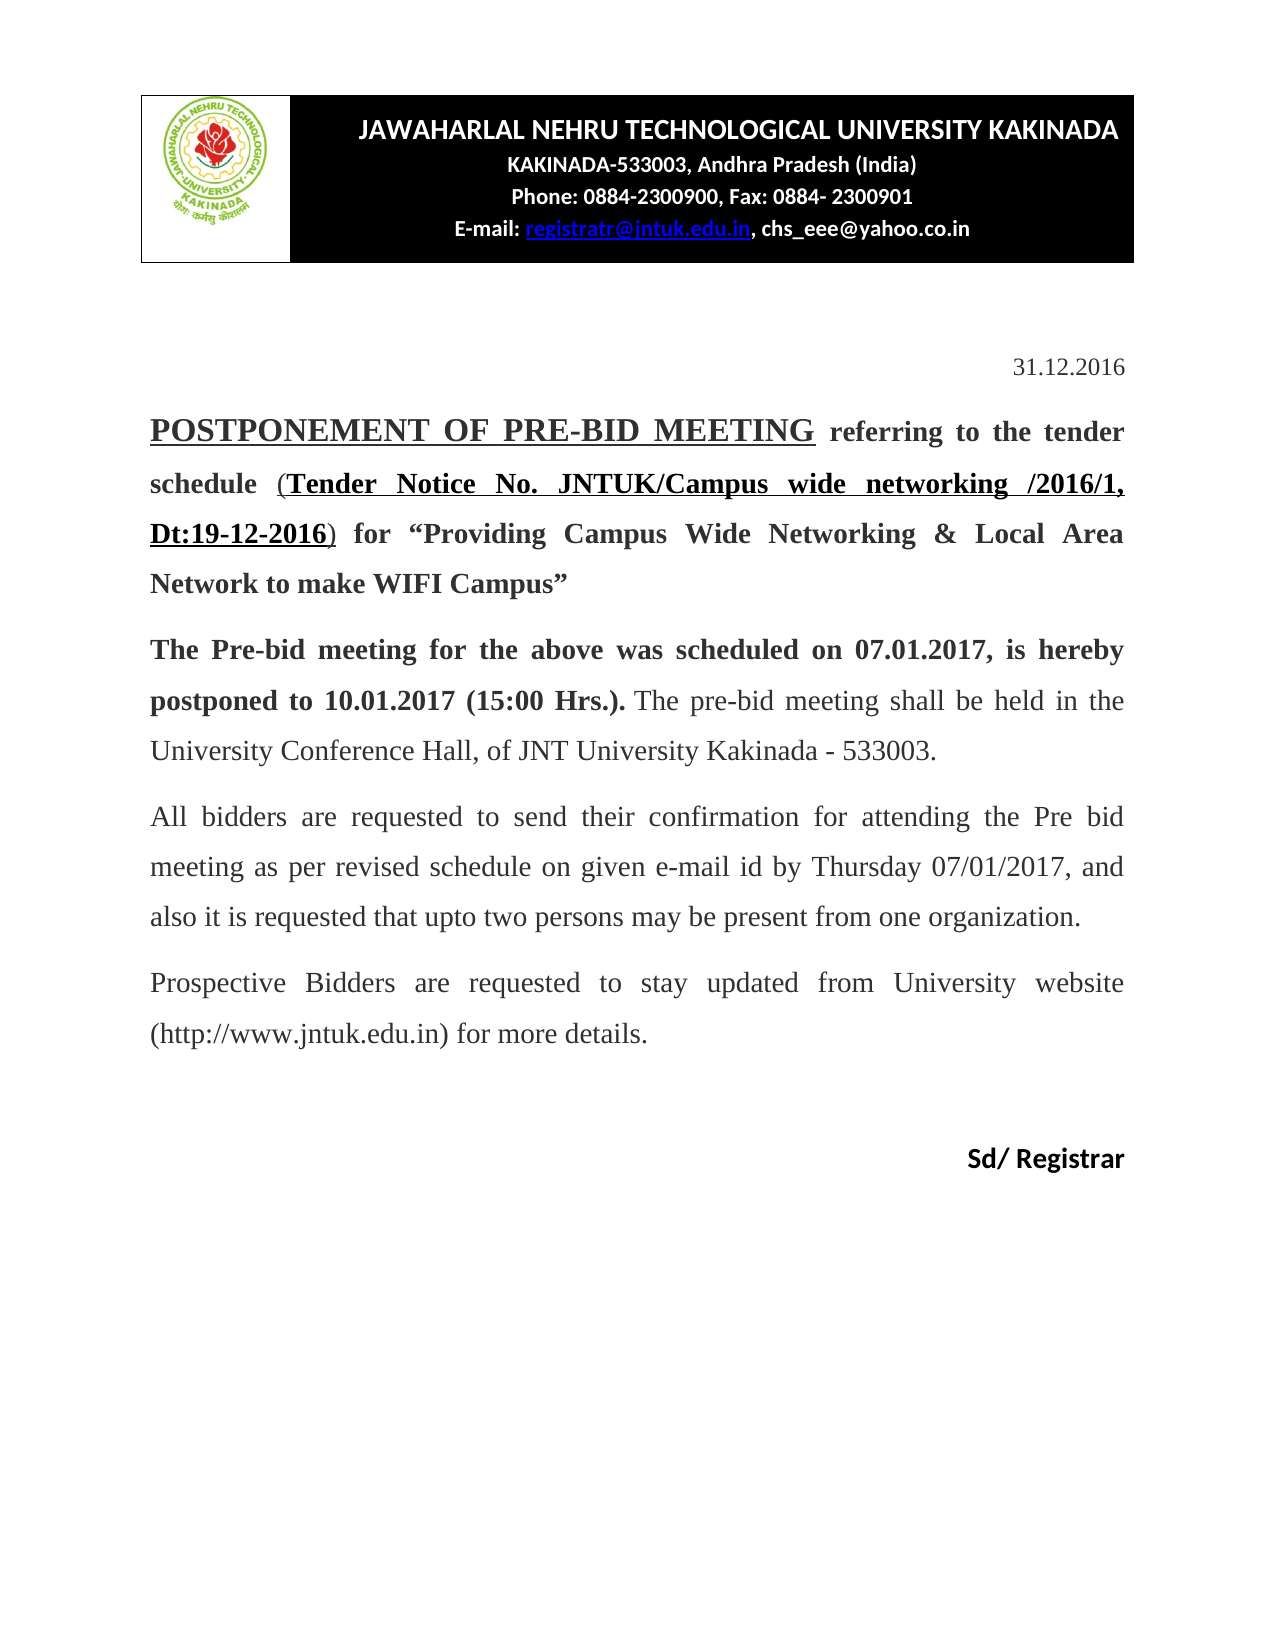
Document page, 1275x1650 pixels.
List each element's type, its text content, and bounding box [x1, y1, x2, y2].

text Prospective Bidders are requested to stay updated from University website (http://www.jntuk.edu.in) for more details. [150, 965, 1125, 1049]
table_header [142, 96, 290, 262]
text POSTPONEMENT OF PRE-BID MEETING referring to the tender schedule (Tender Notice No. JNTUK/Campus wide networking /2016/1, Dt:19-12-2016) for “Providing Campus Wide Networking & Local Area Network to make WIFI Campus” [150, 411, 1125, 600]
text All bidders are requested to send their confirmation for attending the Pre bid meeting as per revised schedule on given e-mail id by Thursday 07/01/2017, and also it is requested that upto two persons may be present from one organization. [150, 799, 1125, 933]
picture [152, 96, 280, 226]
text The Pre-bid meeting for the above was scheduled on 07.01.2017, is hereby postponed to 10.01.2017 (15:00 Hrs.). The pre-bid meeting shall be held in the University Conference Hall, of JNT University Kakinada - 533003. [150, 632, 1125, 766]
table_header JAWAHARLAL NEHRU TECHNOLOGICAL UNIVERSITY KAKINADA KAKINADA-533003, Andhra Pradesh (India) Phone: 0884-2300900, Fax: 0884- 2300901 E-mail: registratr@jntuk.edu.in, chs_eee@yahoo.co.in [291, 96, 1133, 262]
text 31.12.2016 [150, 352, 1125, 381]
text Sd/ Registrar [150, 1140, 1125, 1176]
